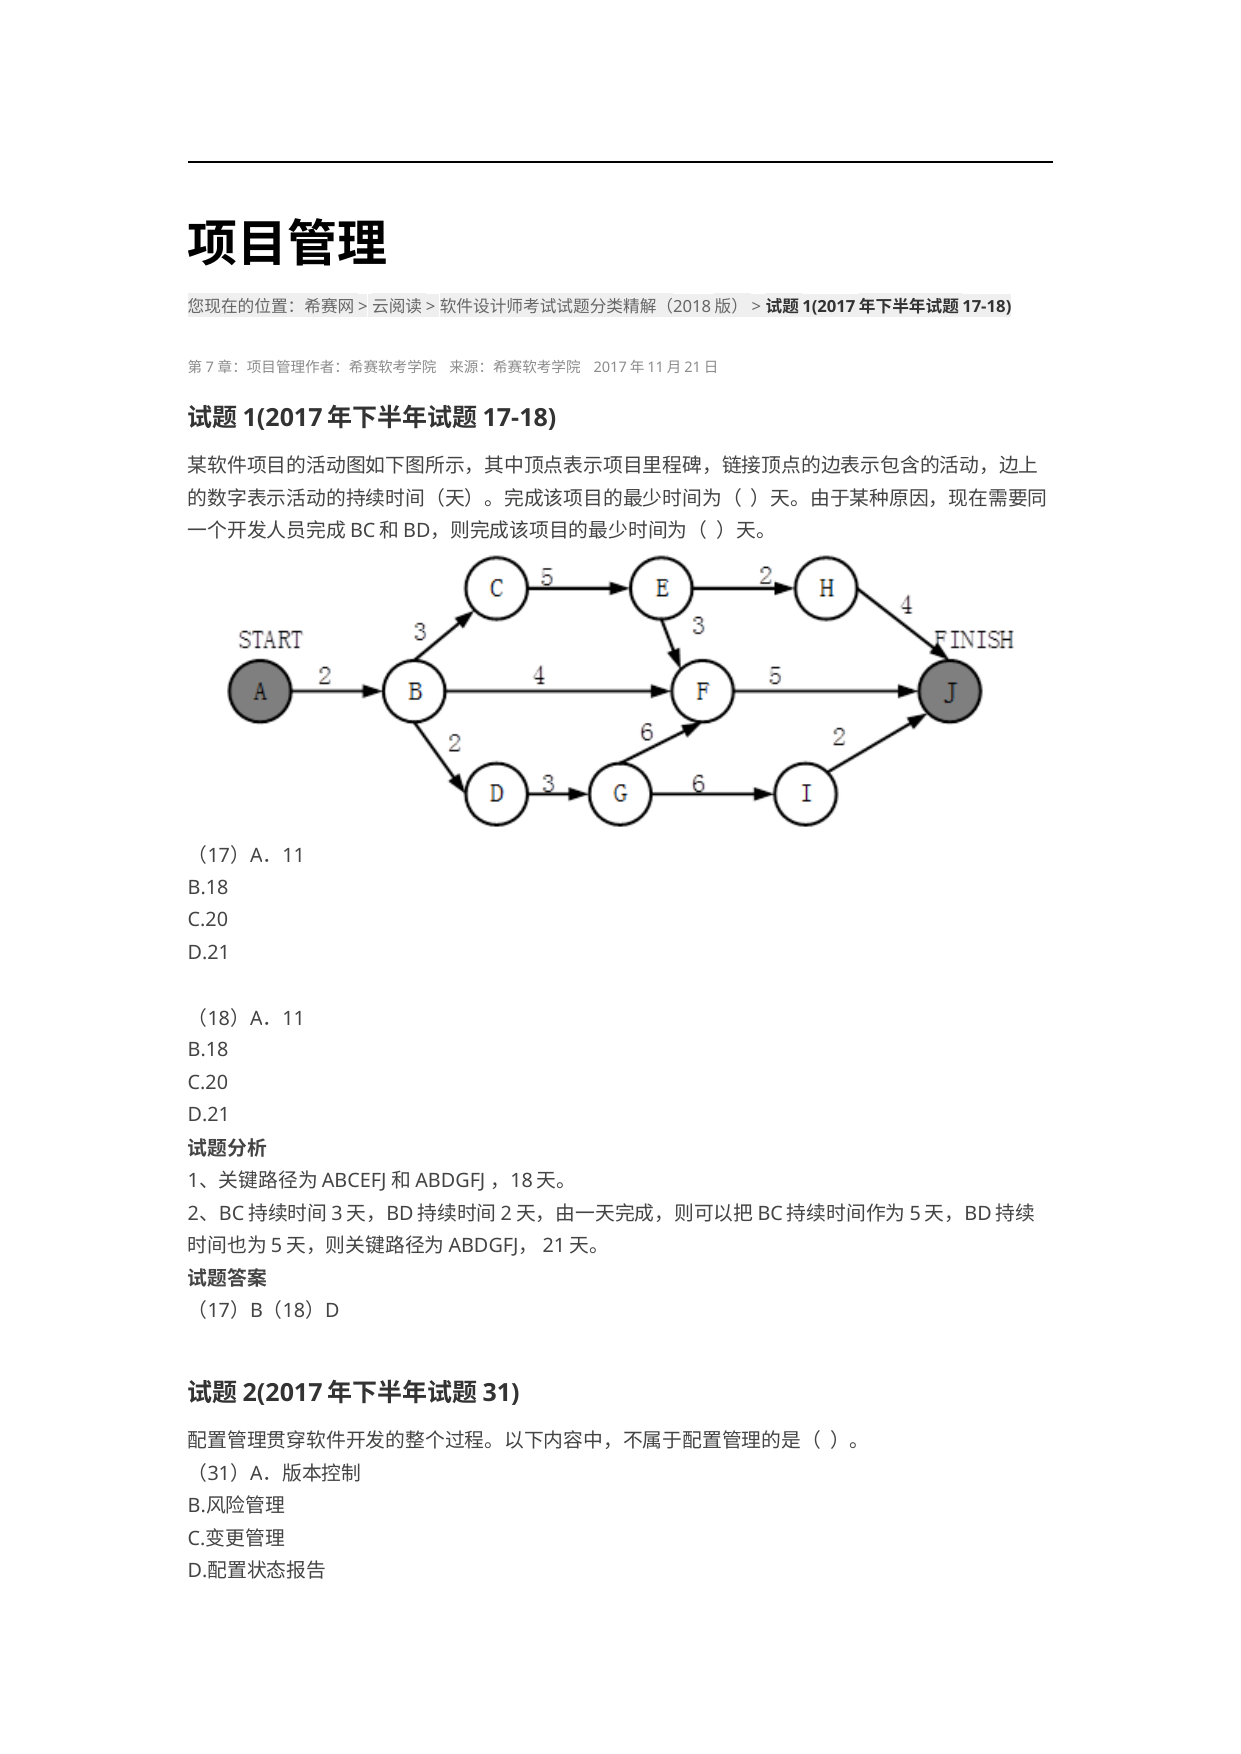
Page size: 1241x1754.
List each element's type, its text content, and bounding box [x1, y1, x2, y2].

text 某软件项目的活动图如下图所示，其中顶点表示项目里程碑，链接顶点的边表示包含的活动，边上的数字表示活动的持续时间（天）。完成该项目的最少时间为（ ）天。由于某种原因，现在需要同一个开发人员完成BC和BD，则完成该项目的最少时间为（ ）天。 [187, 448, 1053, 545]
subtitle 试题2(2017年下半年试题31) [187, 1358, 1053, 1423]
subtitle 试题1(2017年下半年试题17-18) [187, 383, 1053, 448]
picture [201, 545, 1039, 830]
text 试题答案 [187, 1260, 1053, 1293]
text 1、关键路径为ABCEFJ 和ABDGFJ ，18天。 2、BC持续时间3天，BD持续时间2天，由一天完成，则可以把BC持续时间作为5天，BD持续时间也为5天，则关键路径为ABDGFJ， 21天。 [187, 1163, 1053, 1260]
text （17）A．11 B.18 C.20 D.21 （18）A．11 B.18 C.20 D.21 [187, 838, 1053, 1130]
text 试题分析 [187, 1130, 1053, 1163]
text 第 7 章：项目管理作者：希赛软考学院 来源：希赛软考学院 2017年11月21日 [187, 350, 1053, 383]
text （17）B（18）D [187, 1293, 1053, 1325]
subtitle 项目管理 您现在的位置：希赛网 > 云阅读 > 软件设计师考试试题分类精解（2018版） > 试题1(2017年下半年试题17-18) [187, 191, 1053, 321]
text 配置管理贯穿软件开发的整个过程。以下内容中，不属于配置管理的是（ ）。 （31）A．版本控制 B.风险管理 C.变更管理 D.配置状态报告 [187, 1423, 1053, 1585]
